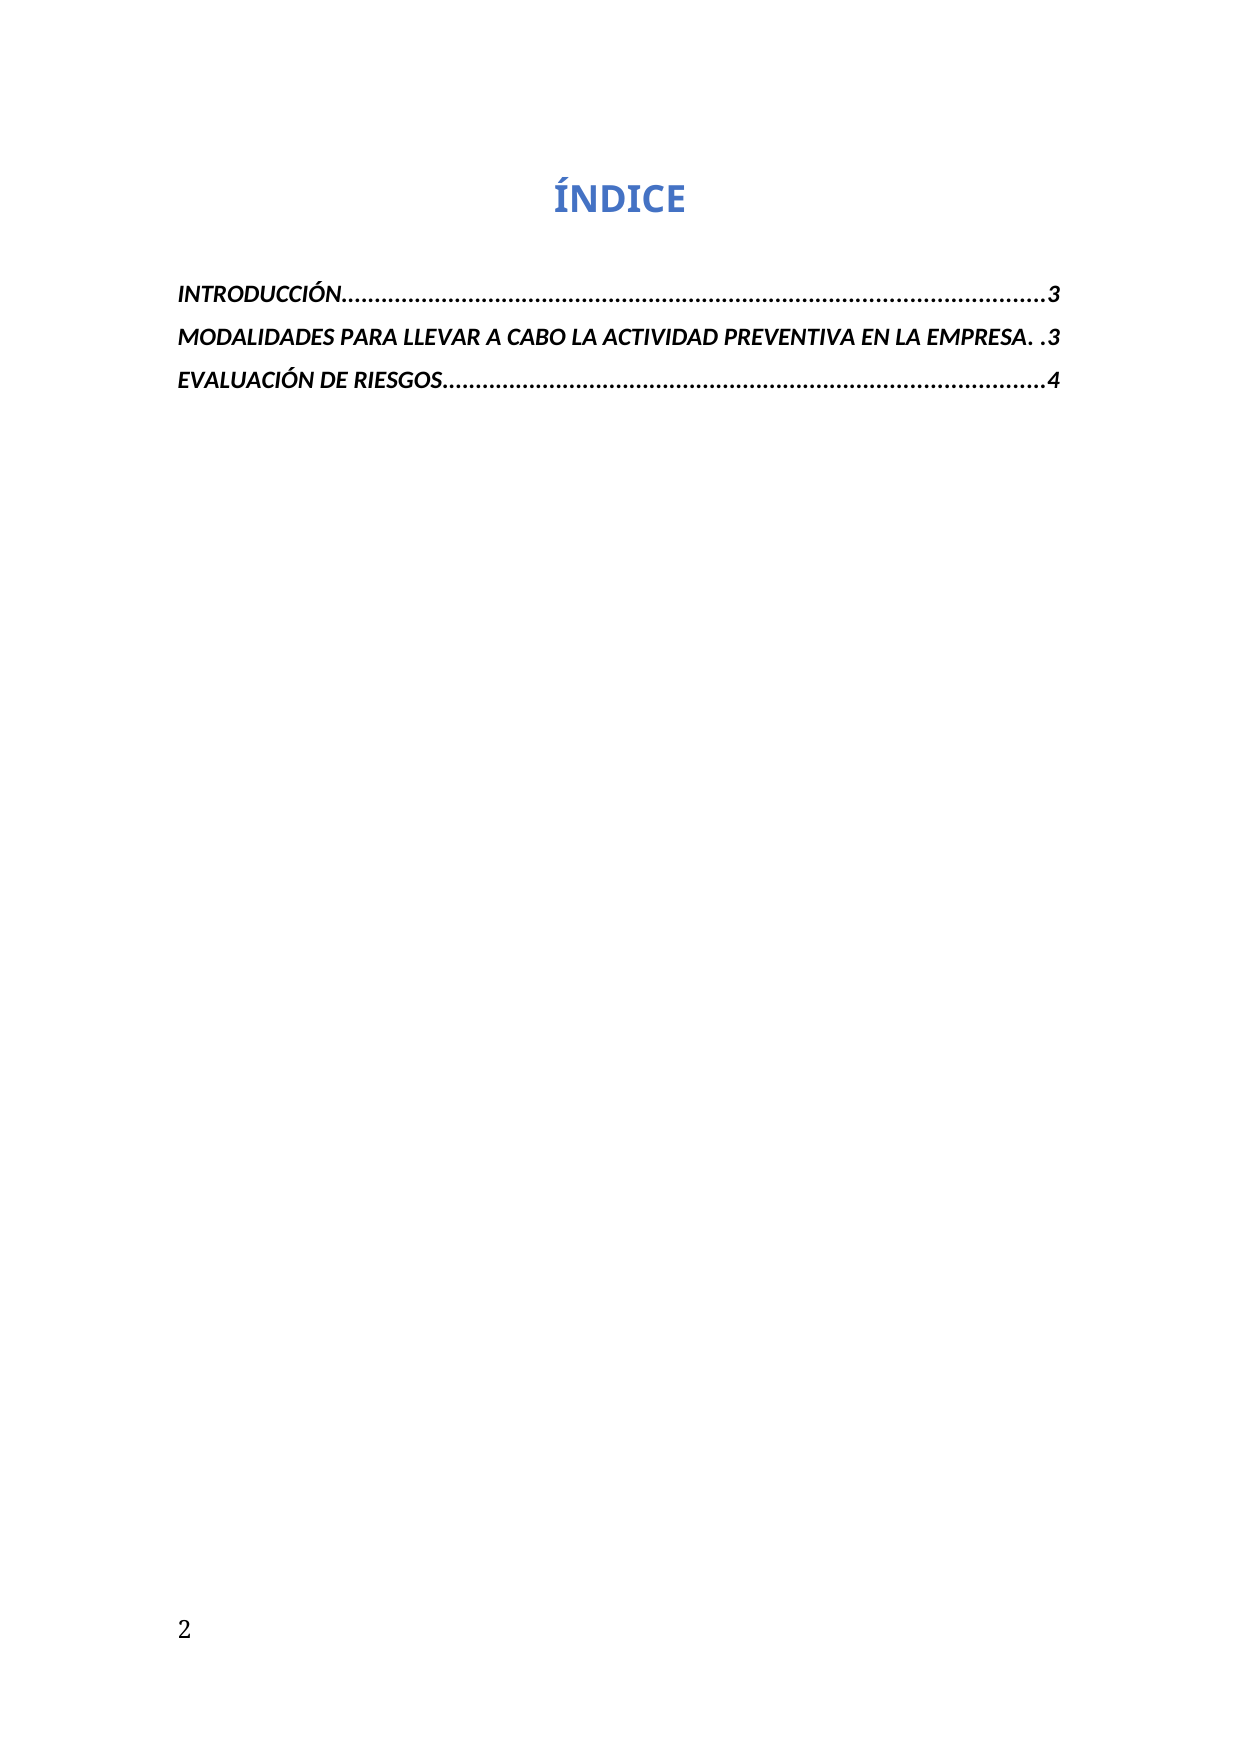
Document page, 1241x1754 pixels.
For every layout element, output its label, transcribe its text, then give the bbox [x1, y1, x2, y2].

text EVALUACIÓN DE RIESGOS 4 [177, 364, 1063, 395]
subtitle ÍNDICE [177, 173, 1063, 224]
text MODALIDADES PARA LLEVAR A CABO LA ACTIVIDAD PREVENTIVA EN LA EMPRESA 3 [177, 322, 1063, 352]
text INTRODUCCIÓN 3 [177, 278, 1063, 309]
